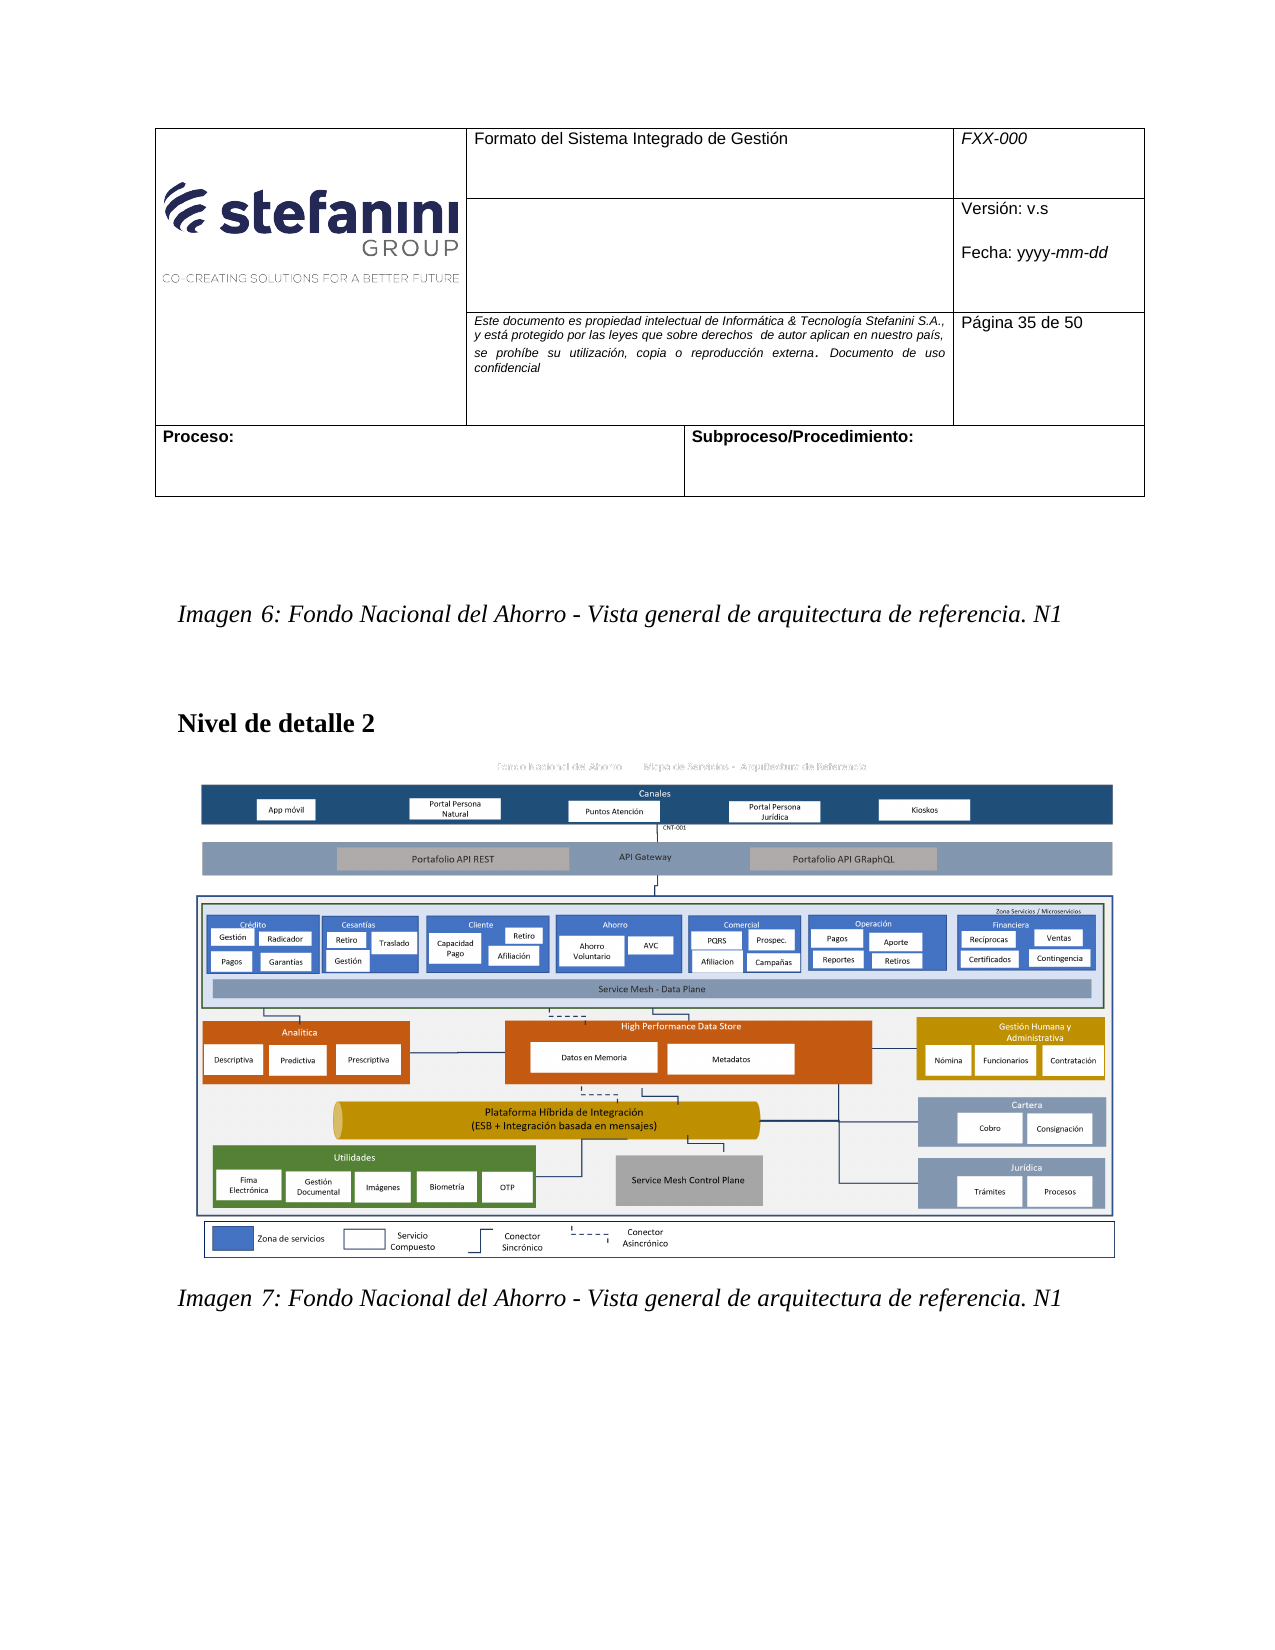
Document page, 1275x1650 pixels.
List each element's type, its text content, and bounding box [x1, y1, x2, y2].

text Imagen 7: Fondo Nacional del Ahorro - Vista general de arquitectura de referencia. N1 [177, 1283, 1098, 1311]
text Imagen 6: Fondo Nacional del Ahorro - Vista general de arquitectura de referencia. N1 [177, 599, 1098, 628]
subtitle Nivel de detalle 2 [177, 707, 1098, 738]
picture [162, 182, 460, 286]
picture [196, 763, 1115, 1258]
